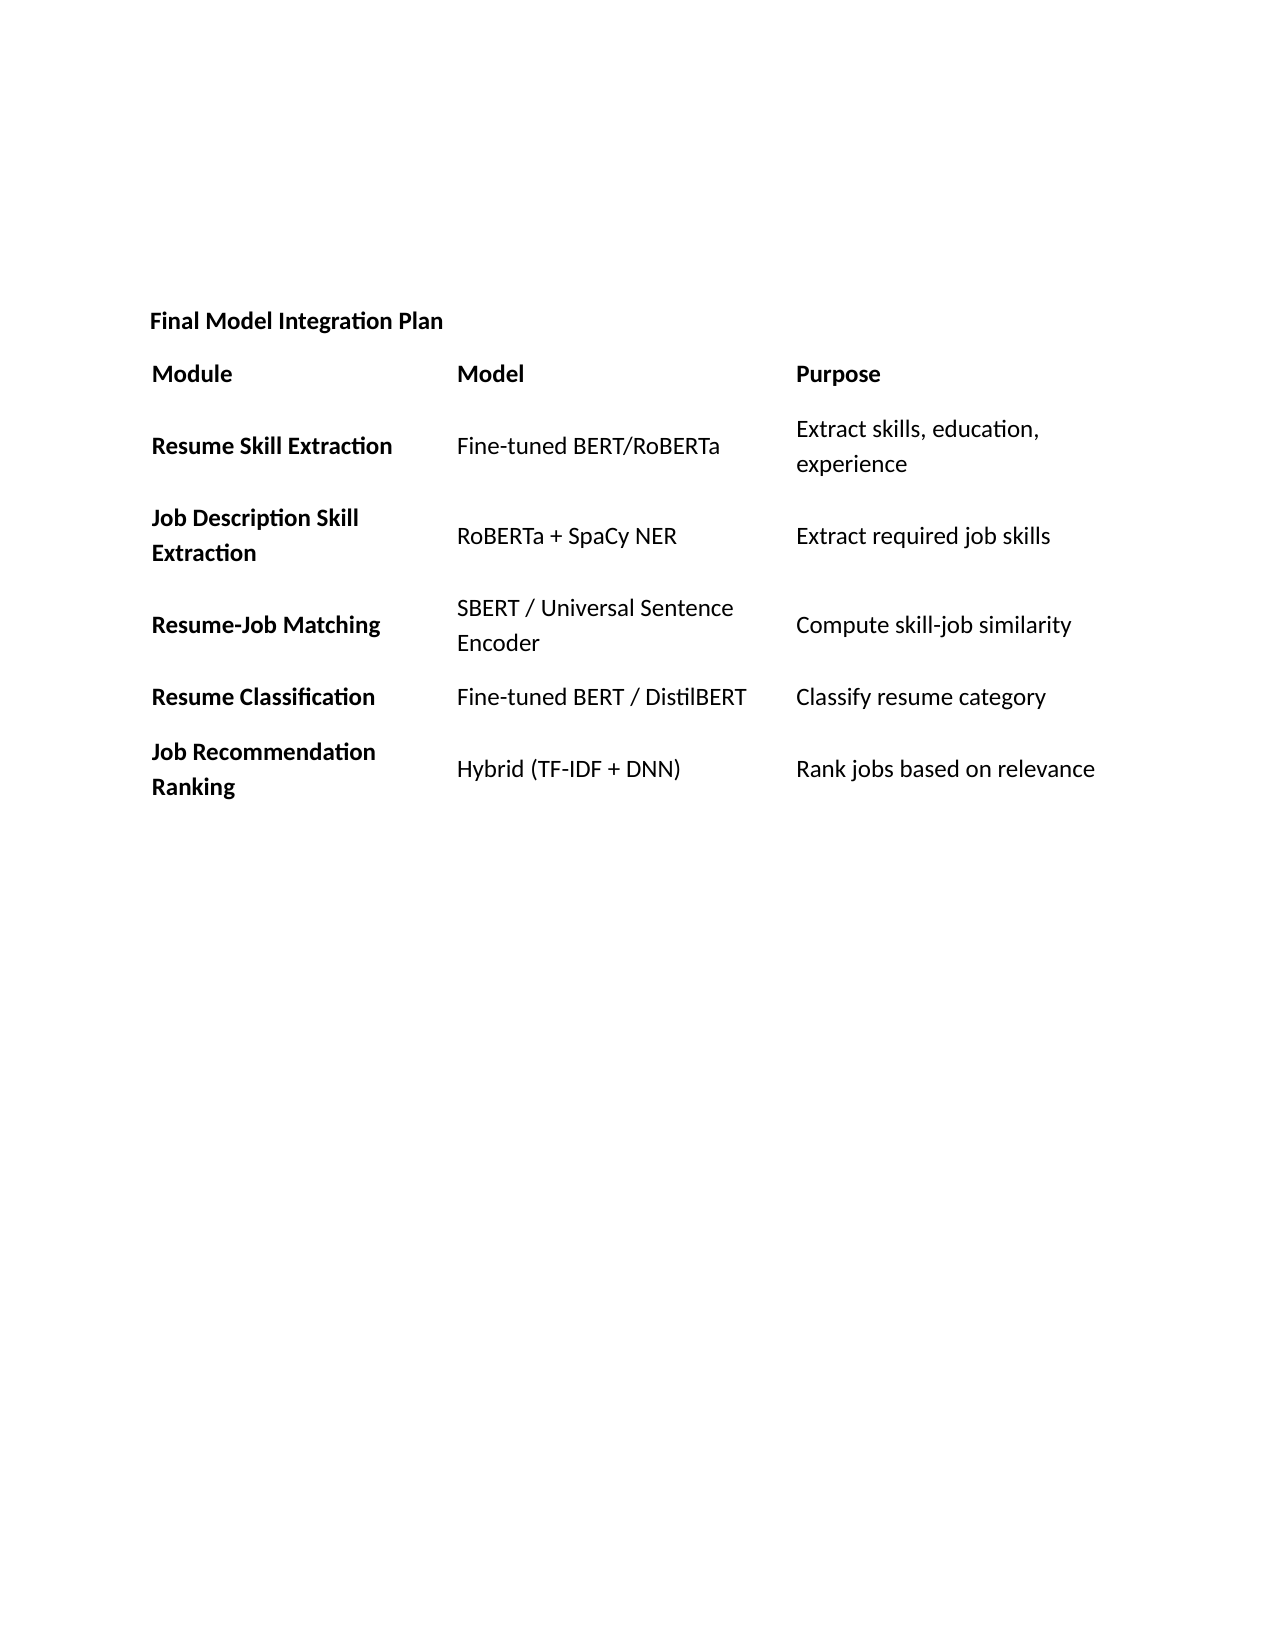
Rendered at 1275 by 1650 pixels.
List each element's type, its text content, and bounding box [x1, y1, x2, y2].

table_cell Fine-tuned BERT / DistilBERT [455, 680, 794, 734]
text Final Model Integration Plan [150, 305, 1125, 336]
table_cell Compute skill-job similarity [794, 590, 1125, 680]
table_cell Resume Skill Extraction [150, 411, 455, 501]
table_cell RoBERTa + SpaCy NER [455, 501, 794, 590]
table_cell Resume Classification [150, 680, 455, 734]
table_header Module [150, 357, 455, 411]
table_cell Rank jobs based on relevance [794, 735, 1125, 824]
table_header Model [455, 357, 794, 411]
table_cell Classify resume category [794, 680, 1125, 734]
table_cell Hybrid (TF-IDF + DNN) [455, 735, 794, 824]
table_header Purpose [794, 357, 1125, 411]
table_cell Extract skills, education, experience [794, 411, 1125, 501]
table_cell Fine-tuned BERT/RoBERTa [455, 411, 794, 501]
table_cell Job Description Skill Extraction [150, 501, 455, 590]
table_cell Job Recommendation Ranking [150, 735, 455, 824]
table_cell Resume-Job Matching [150, 590, 455, 680]
table_cell Extract required job skills [794, 501, 1125, 590]
table_cell SBERT / Universal Sentence Encoder [455, 590, 794, 680]
